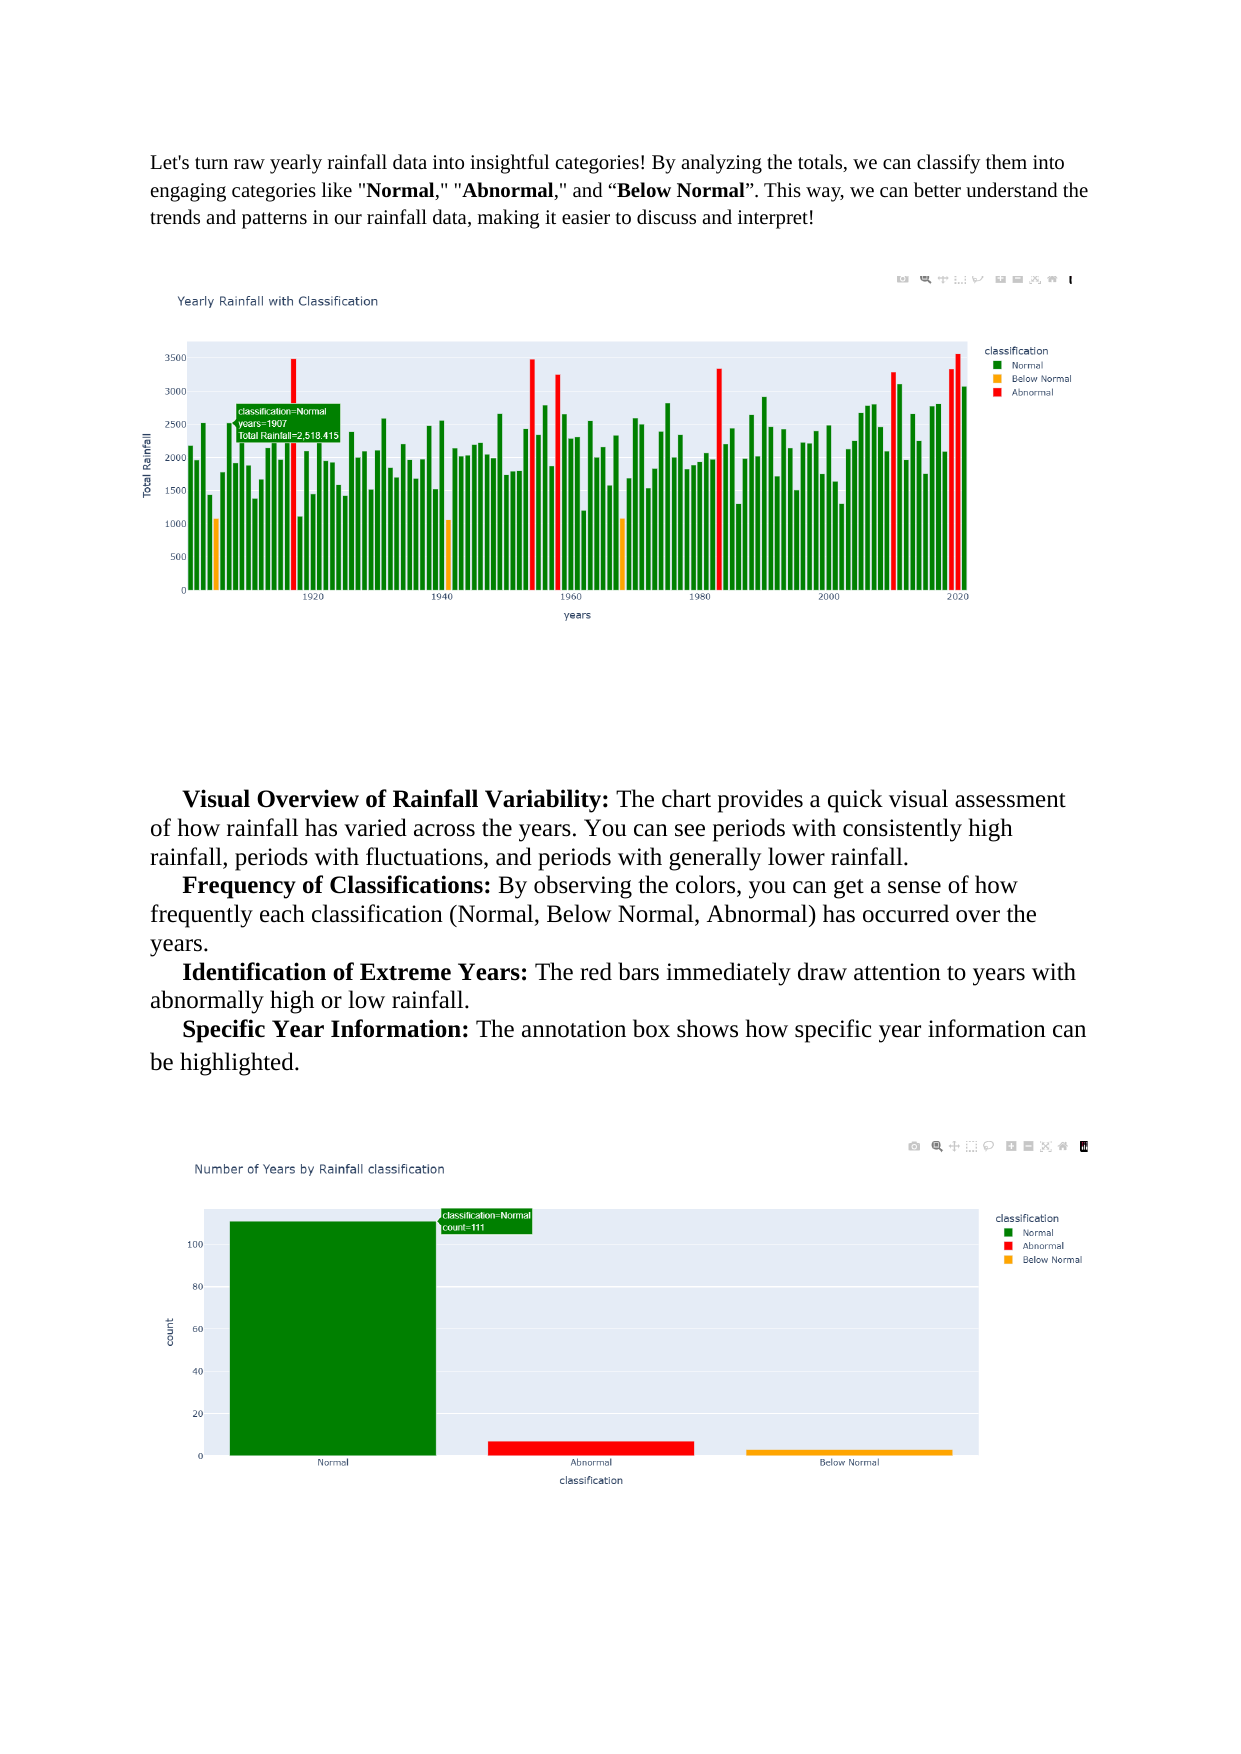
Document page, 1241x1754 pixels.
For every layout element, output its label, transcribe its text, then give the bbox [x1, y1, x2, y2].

text  Visual Overview of Rainfall Variability: The chart provides a quick visual assessment of how rainfall has varied across the years. You can see periods with consistently high rainfall, periods with fluctuations, and periods with generally lower rainfall. [150, 382, 1090, 762]
text After conducting a thorough classification of the data, we reviewed the counts for each category: Normal, Abnormal, and Below Normal. [150, 1479, 1090, 1531]
text  Identification of Extreme Years: The red bars immediately draw attention to years with abnormally high or low rainfall. [150, 848, 1090, 906]
text  Frequency of Classifications: By observing the colors, you can get a sense of how frequently each classification (Normal, Below Normal, Abnormal) has occurred over the years. [150, 762, 1090, 848]
picture [150, 1032, 1087, 1396]
picture [134, 276, 1071, 633]
text  Specific Year Information: The annotation box shows how specific year information can be highlighted. [150, 906, 1090, 968]
text Let's turn raw yearly rainfall data into insightful categories! By analyzing the totals, we can classify them into engaging categories like "Normal," "Abnormal," and “Below Normal”. This way, we can better understand the trends and patterns in our rainfall data, making it easier to discuss and interpret! [150, 150, 1090, 229]
